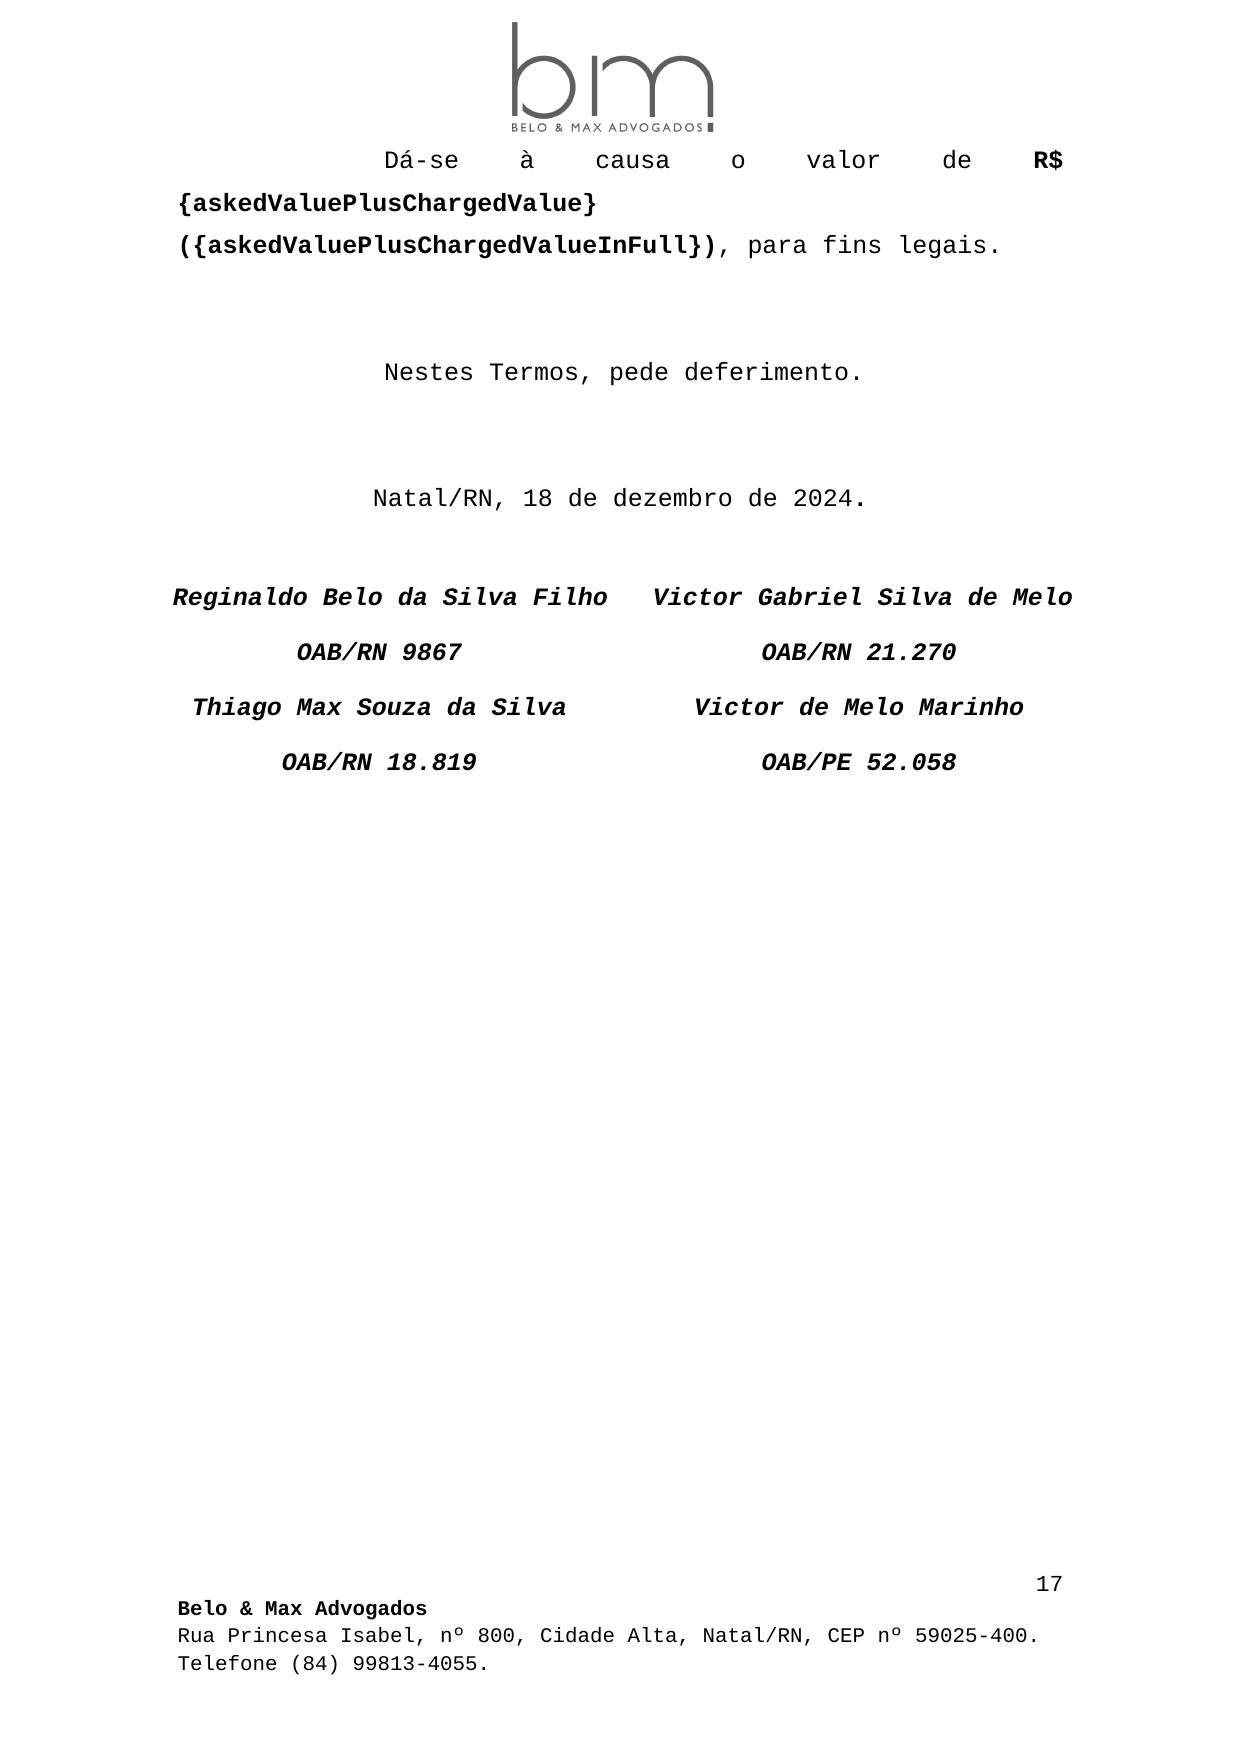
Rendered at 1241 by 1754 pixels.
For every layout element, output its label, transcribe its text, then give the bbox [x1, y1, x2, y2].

text Dá-se à causa o valor de R$ {askedValuePlusChargedValue}({askedValuePlusChargedValueInFull}), para fins legais. [177, 148, 1063, 261]
text OAB/RN 9867 [177, 639, 583, 668]
picture [507, 13, 719, 145]
text Nestes Termos, pede deferimento. [384, 359, 1063, 388]
text OAB/RN 18.819 [177, 749, 583, 778]
text Victor de Melo Marinho [657, 694, 1063, 723]
text Natal/RN, 18 de dezembro de 2024. [177, 486, 1063, 514]
text Victor Gabriel Silva de Melo [642, 584, 1085, 613]
text Thiago Max Souza da Silva [177, 694, 583, 723]
text Reginaldo Belo da Silva Filho [162, 584, 620, 613]
text OAB/PE 52.058 [657, 749, 1063, 778]
text OAB/RN 21.270 [657, 639, 1063, 668]
